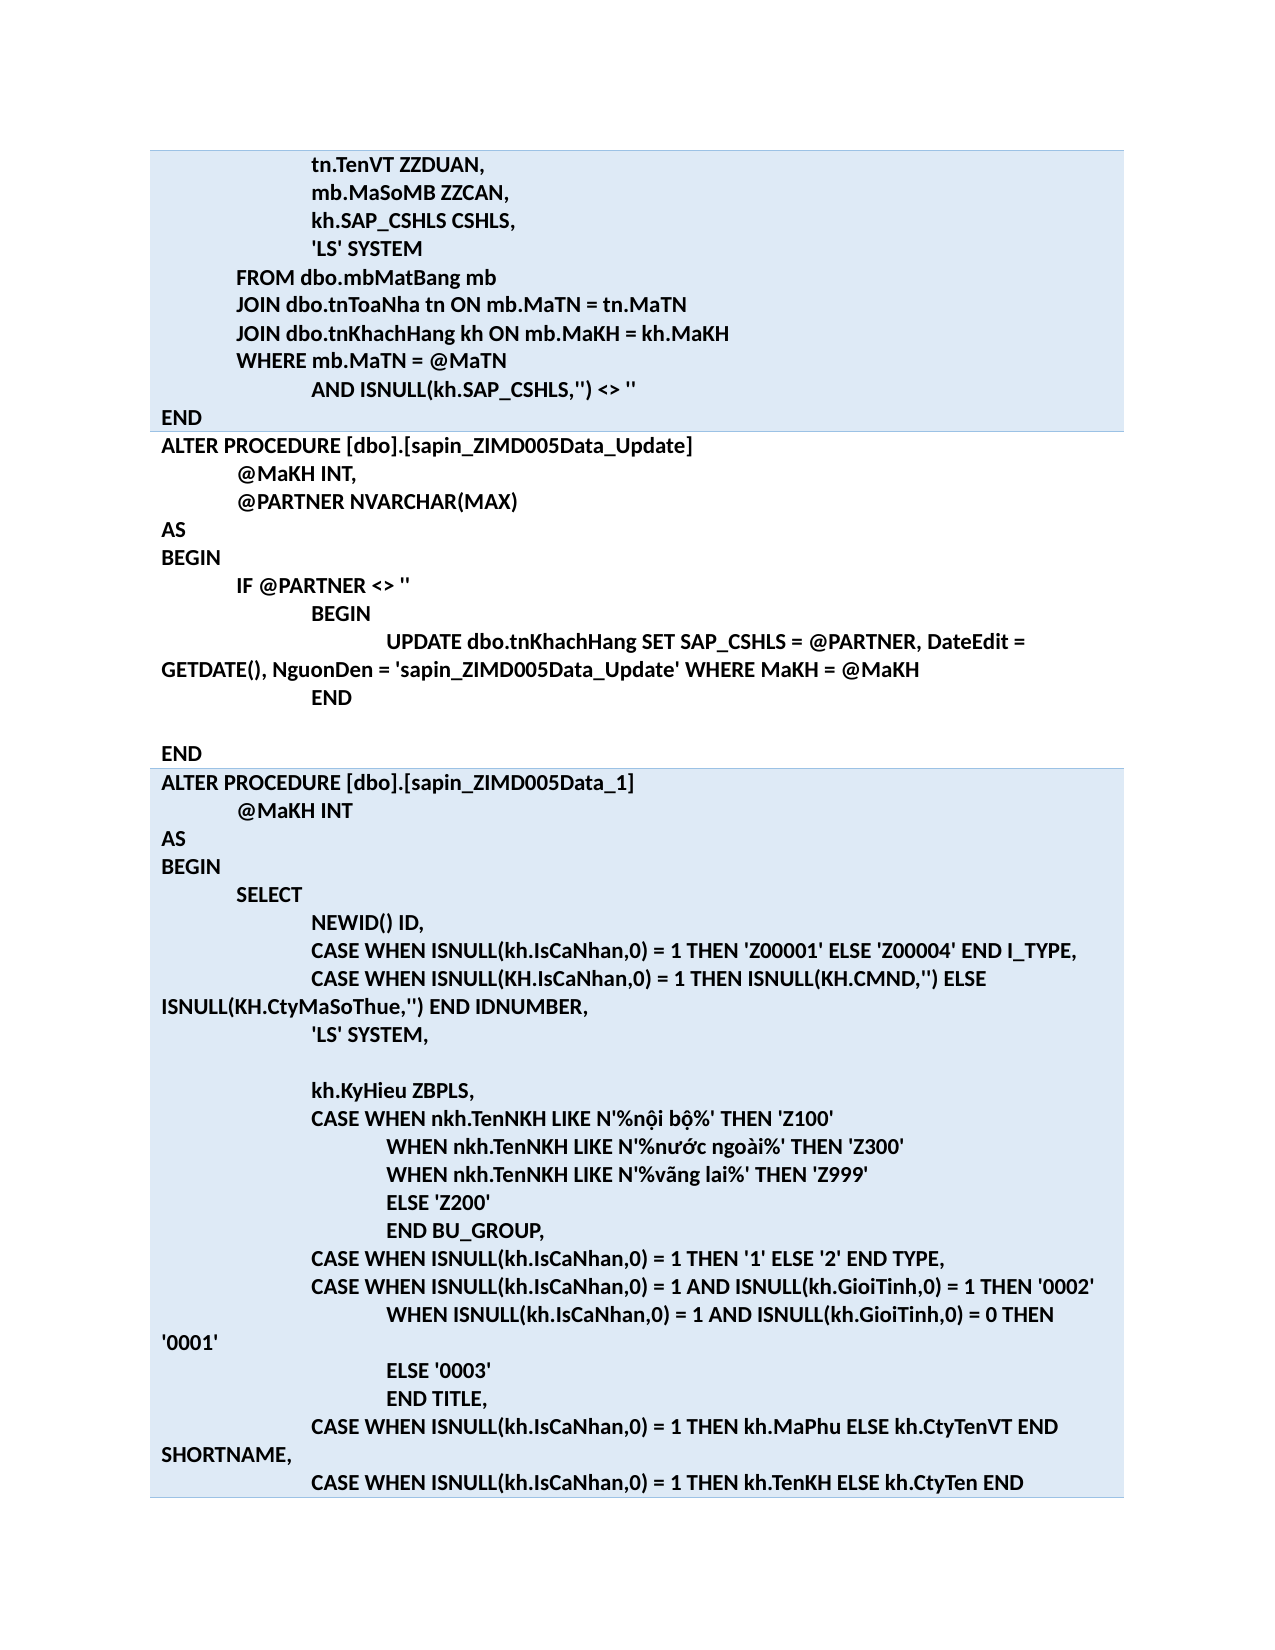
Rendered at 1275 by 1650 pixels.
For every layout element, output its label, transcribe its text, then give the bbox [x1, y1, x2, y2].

table_cell ALTER PROCEDURE [dbo].[sapin_ZIMD005Data_Update] @MaKH INT, @PARTNER NVARCHAR(MAX) AS BEGIN IF @PARTNER <> '' BEGIN UPDATE dbo.tnKhachHang SET SAP_CSHLS = @PARTNER, DateEdit = GETDATE(), NguonDen = 'sapin_ZIMD005Data_Update' WHERE MaKH = @MaKH END END [150, 432, 1124, 767]
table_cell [150, 769, 1124, 1497]
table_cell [150, 151, 1124, 431]
